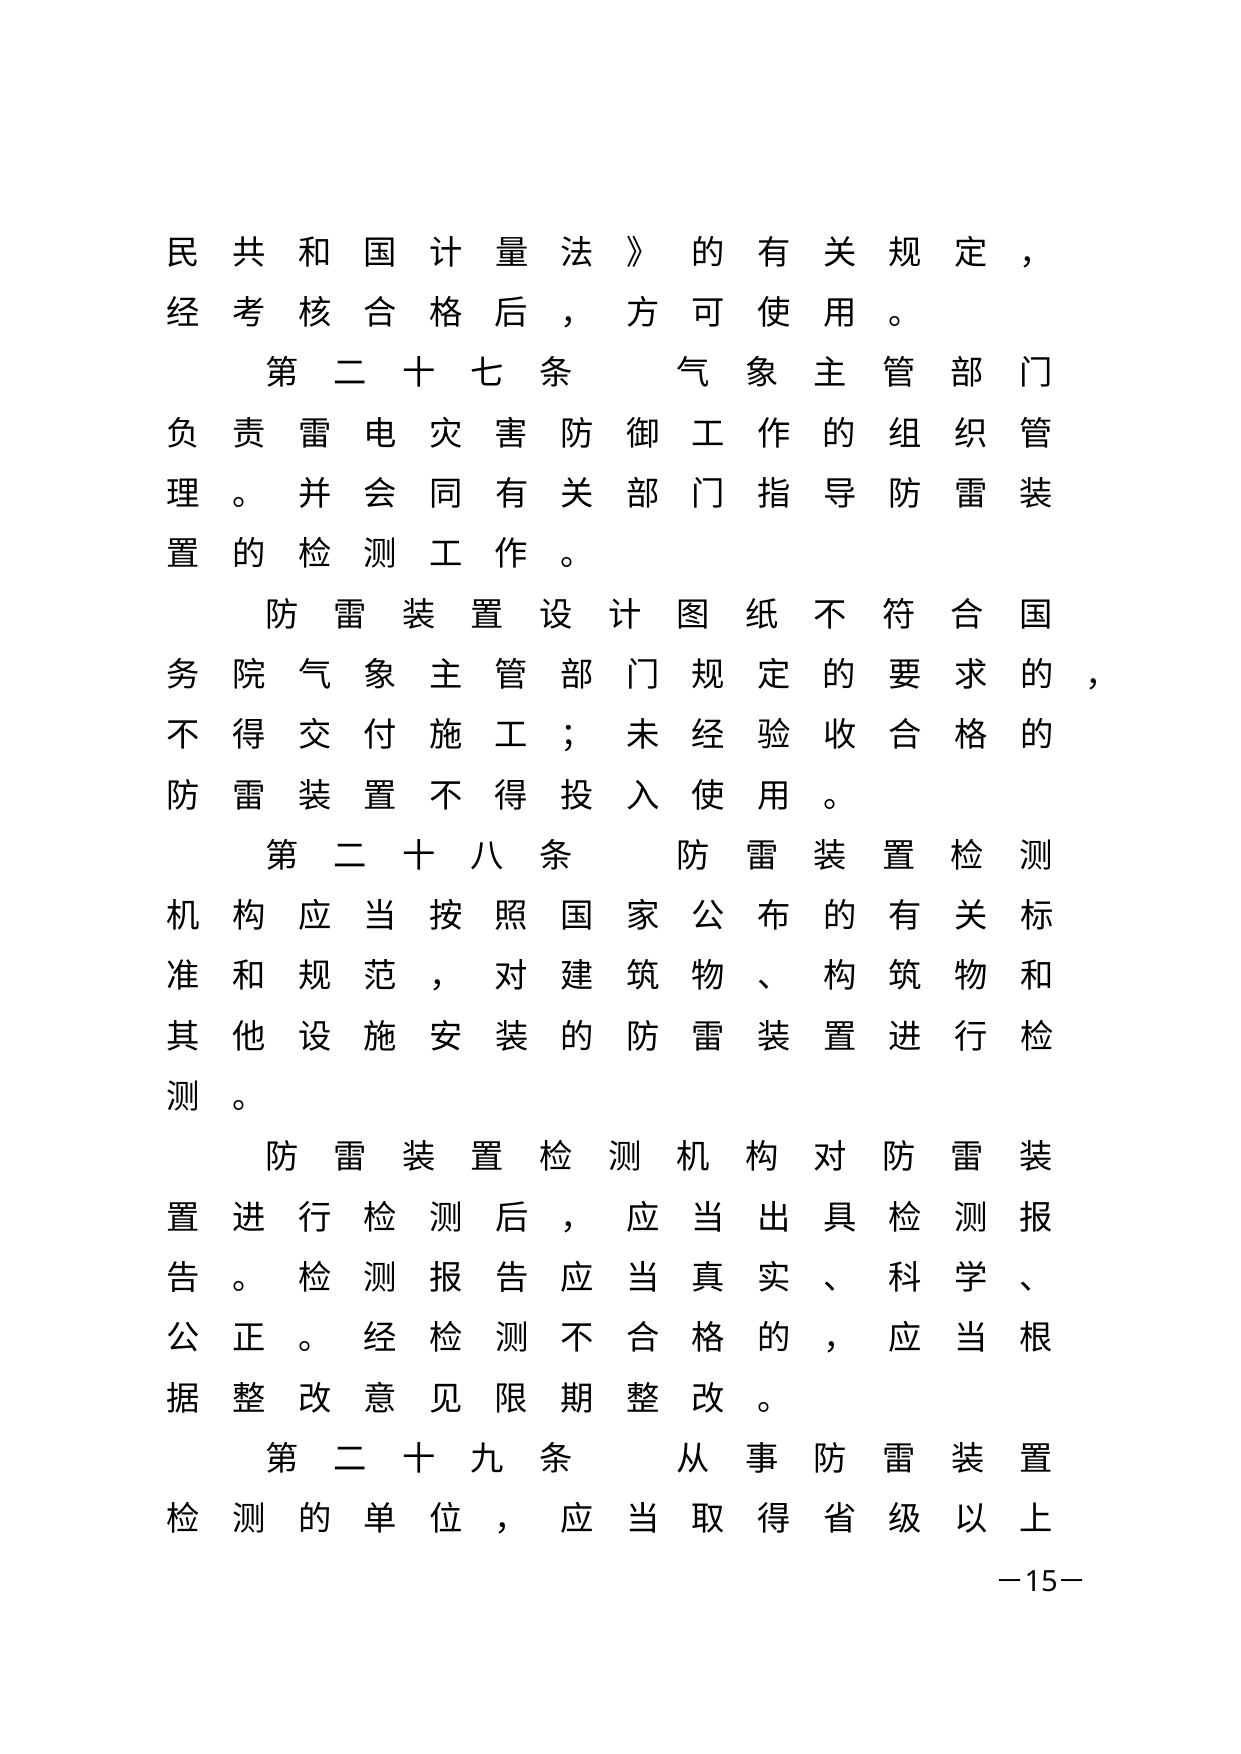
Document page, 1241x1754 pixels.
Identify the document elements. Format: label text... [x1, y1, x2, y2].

text 第二十九条 从事防雷装置检测的单位，应当取得省级以上气象主管机构颁发的资格证书。 [167, 1426, 1085, 1546]
text 气象计量检定机构的各项最高计量标准器具须按照《中华人民共和国计量法》的有关规定，经考核合格后，方可使用。 [167, 219, 1085, 340]
text 防雷装置设计图纸不符合国务院气象主管部门规定的要求的，不得交付施工；未经验收合格的防雷装置不得投入使用。 [167, 581, 1085, 823]
text 第二十七条 气象主管部门负责雷电灾害防御工作的组织管理。并会同有关部门指导防雷装置的检测工作。 [167, 340, 1085, 581]
text 防雷装置检测机构对防雷装置进行检测后，应当出具检测报告。检测报告应当真实、科学、公正。经检测不合格的，应当根据整改意见限期整改。 [167, 1124, 1085, 1426]
text 第二十八条 防雷装置检测机构应当按照国家公布的有关标准和规范，对建筑物、构筑物和其他设施安装的防雷装置进行检测。 [167, 823, 1085, 1124]
